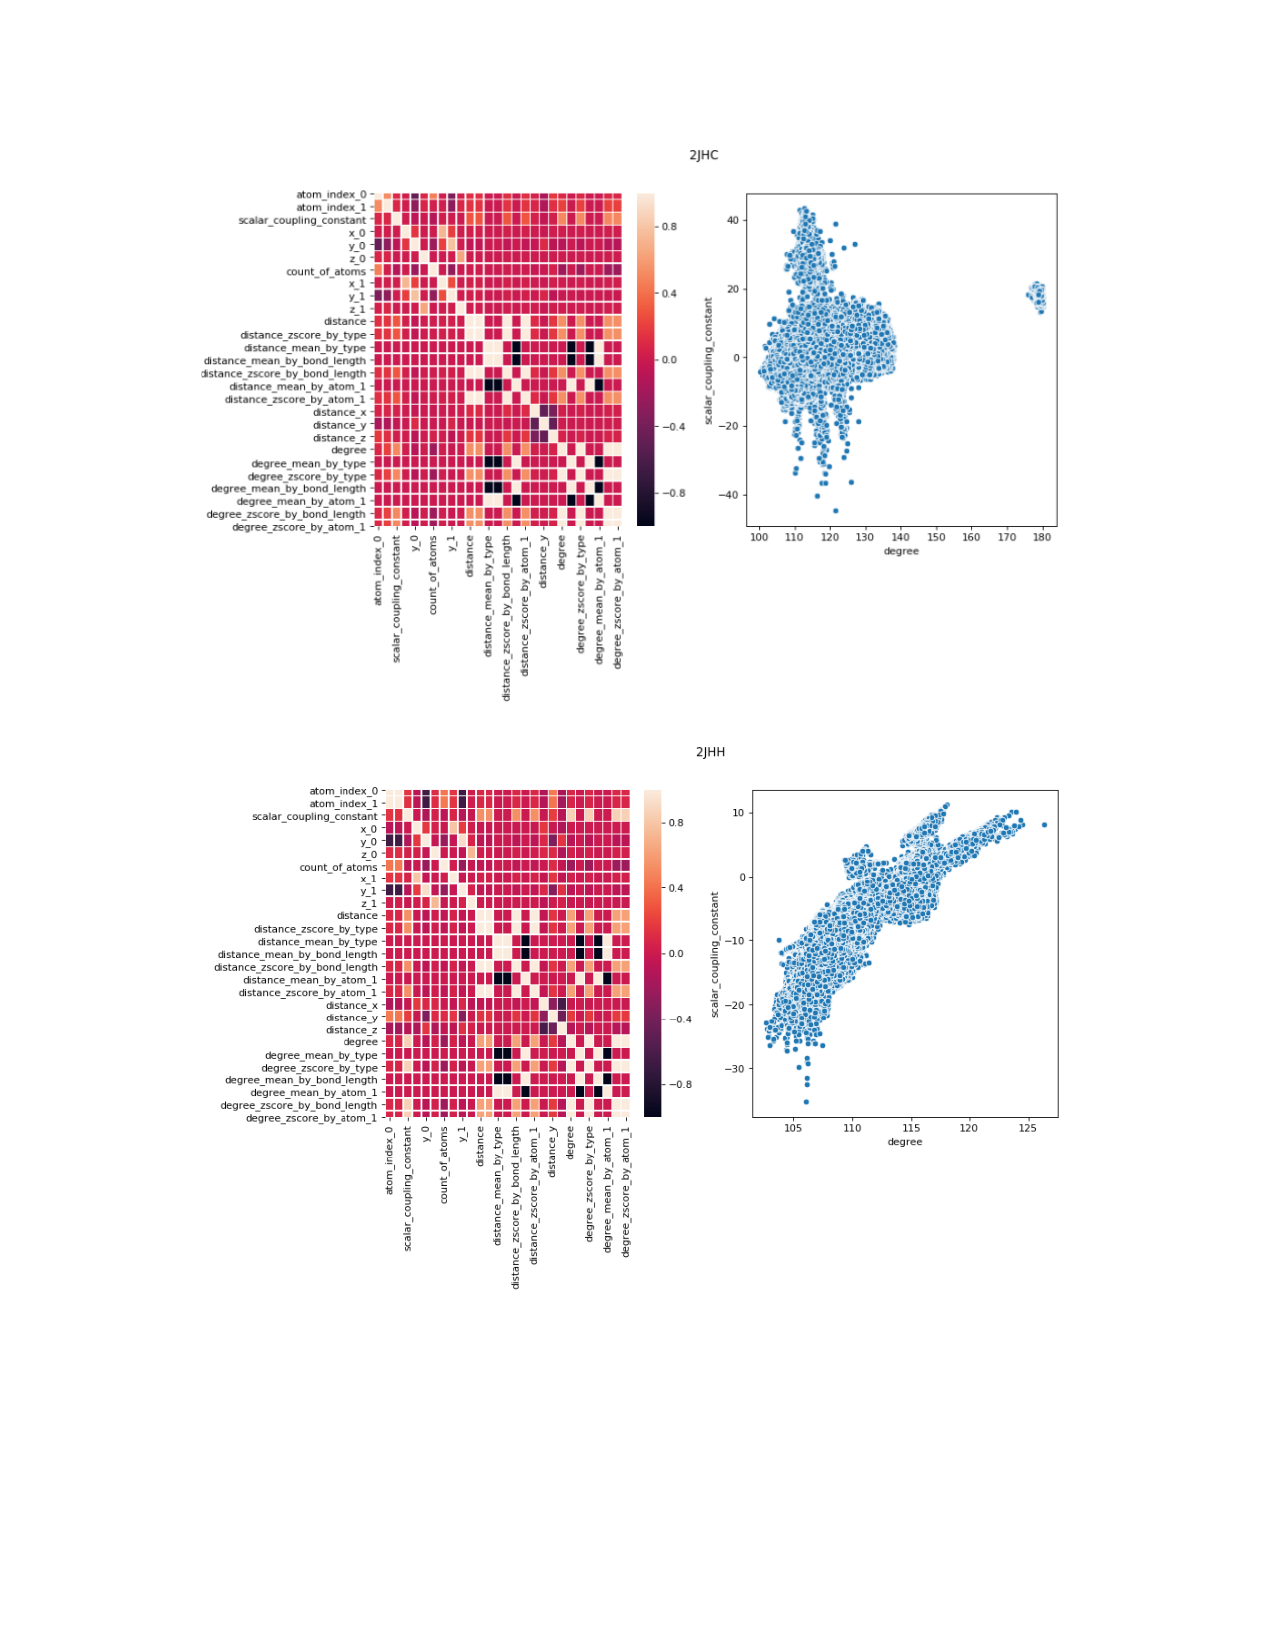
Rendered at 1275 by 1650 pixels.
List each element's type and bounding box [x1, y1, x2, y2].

picture [201, 150, 1074, 713]
picture [198, 743, 1077, 1296]
